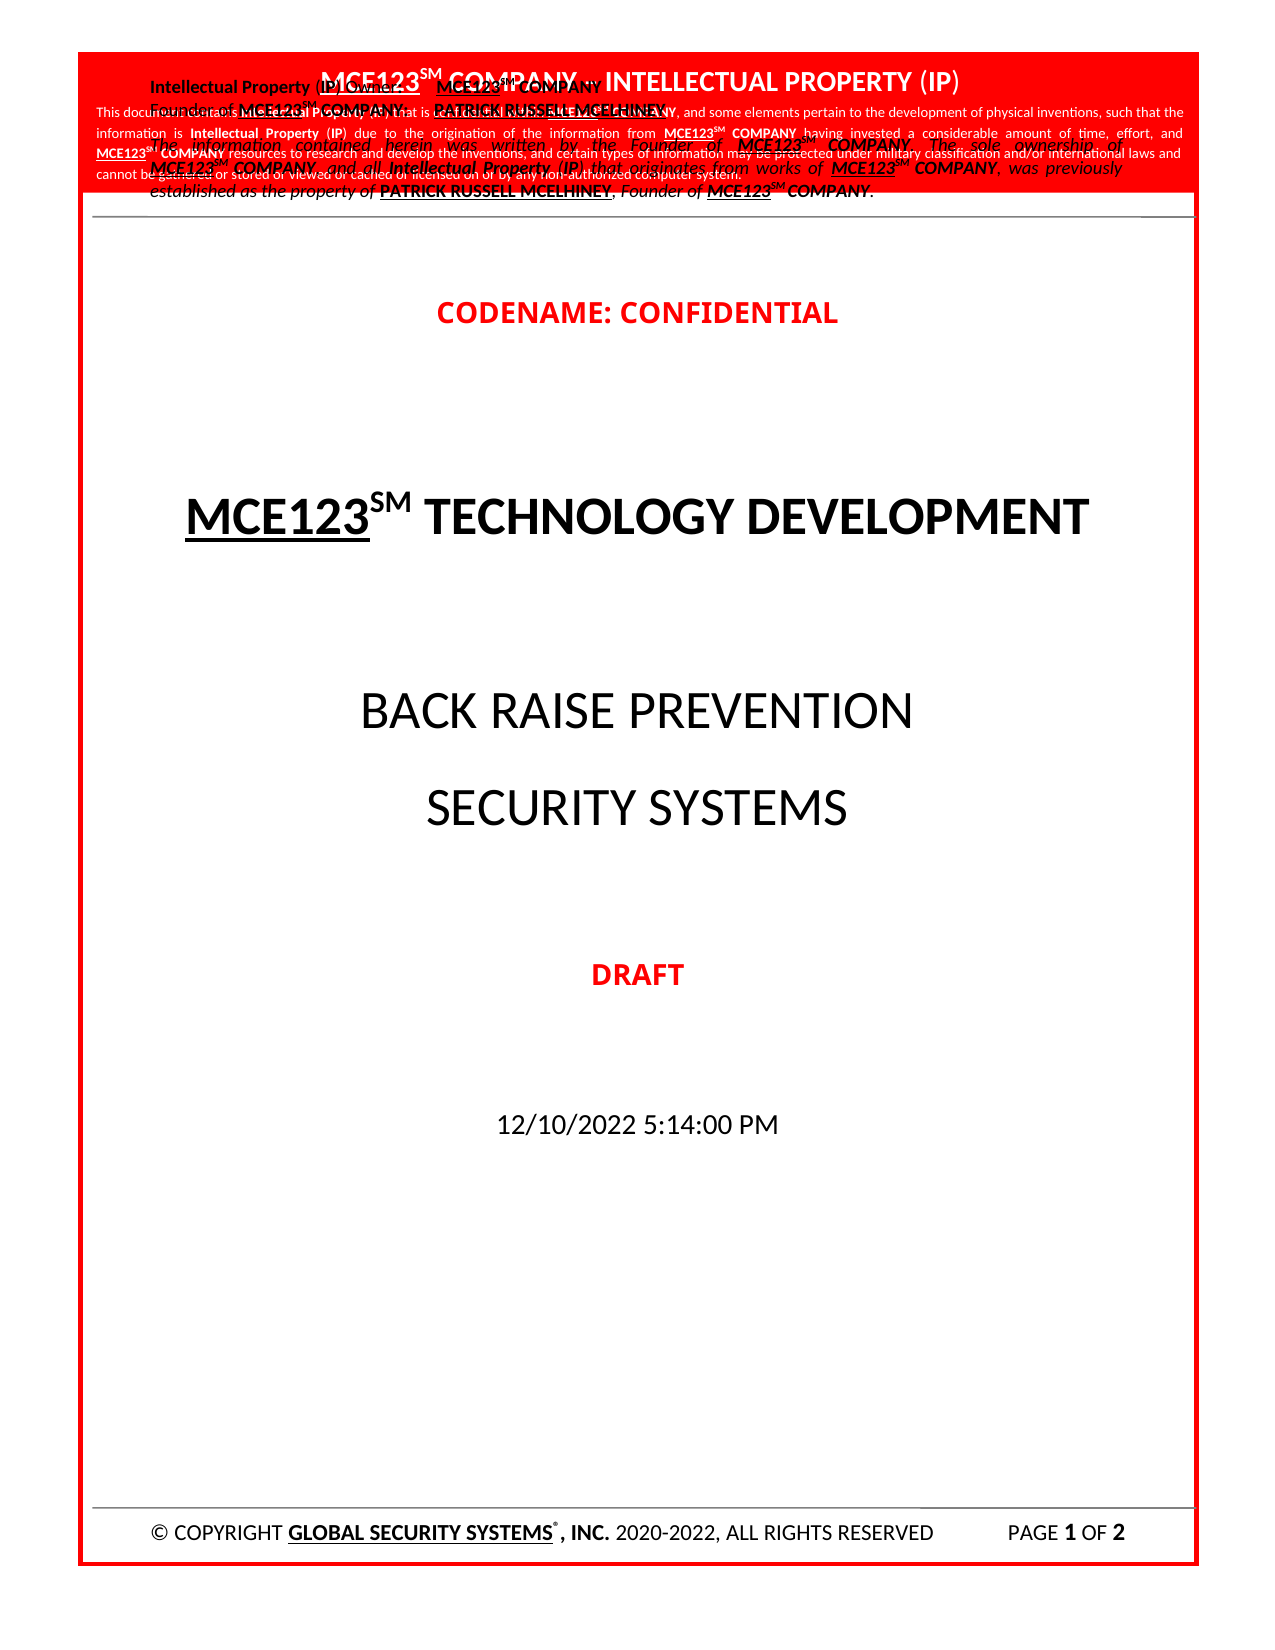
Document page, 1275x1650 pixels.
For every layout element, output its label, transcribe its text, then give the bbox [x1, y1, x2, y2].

text BACK RAISE PREVENTION [150, 676, 1125, 742]
text MCE123SM TECHNOLOGY DEVELOPMENT [150, 482, 1125, 548]
text DRAFT [150, 955, 1125, 994]
text CODENAME: CONFIDENTIAL [150, 292, 1125, 332]
text 12/10/2022 5:14:00 PM [150, 1106, 1125, 1142]
text SECURITY SYSTEMS [150, 773, 1125, 839]
